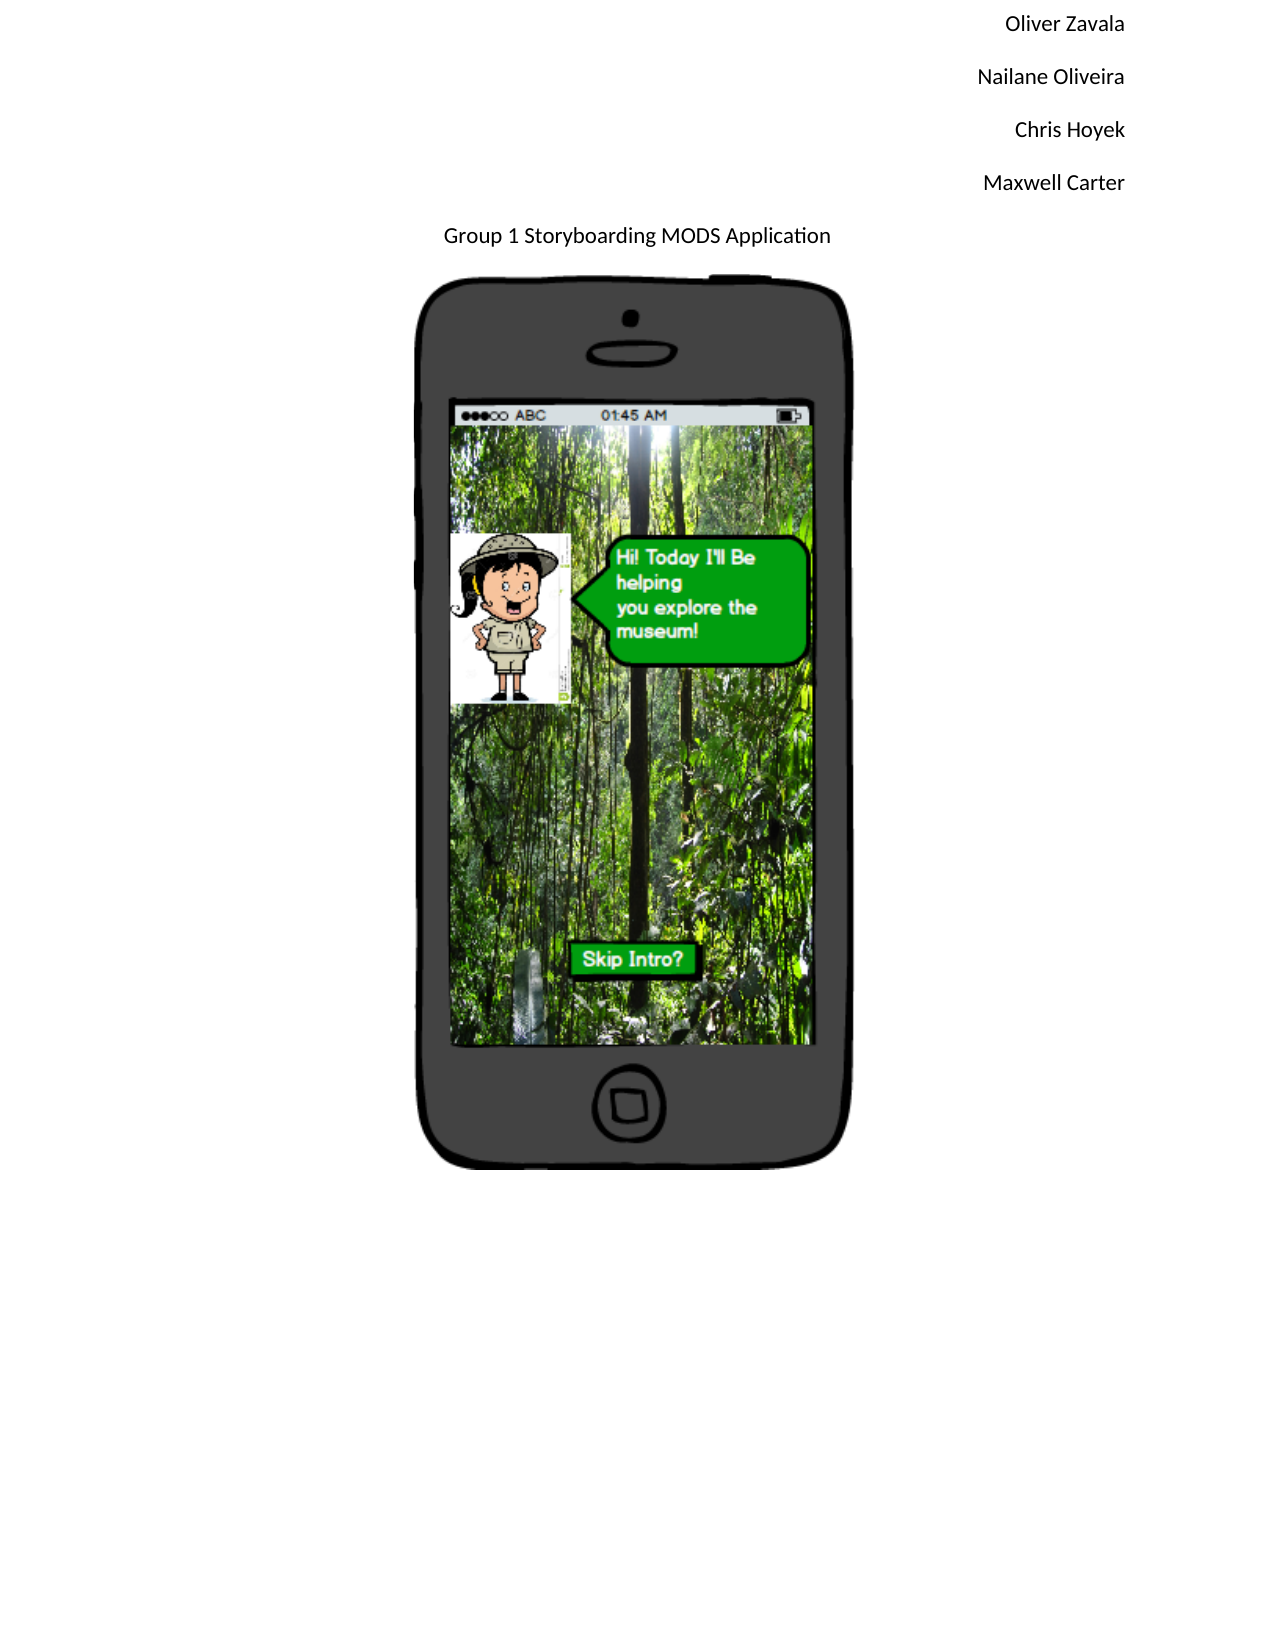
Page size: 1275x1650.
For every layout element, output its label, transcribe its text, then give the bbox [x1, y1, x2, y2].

text Maxwell Carter [150, 168, 1125, 196]
text Nailane Oliveira [150, 62, 1125, 90]
text Chris Hoyek [150, 115, 1125, 143]
text Oliver Zavala [150, 9, 1125, 37]
text Group 1 Storyboarding MODS Application [150, 221, 1125, 249]
picture [413, 274, 855, 1170]
